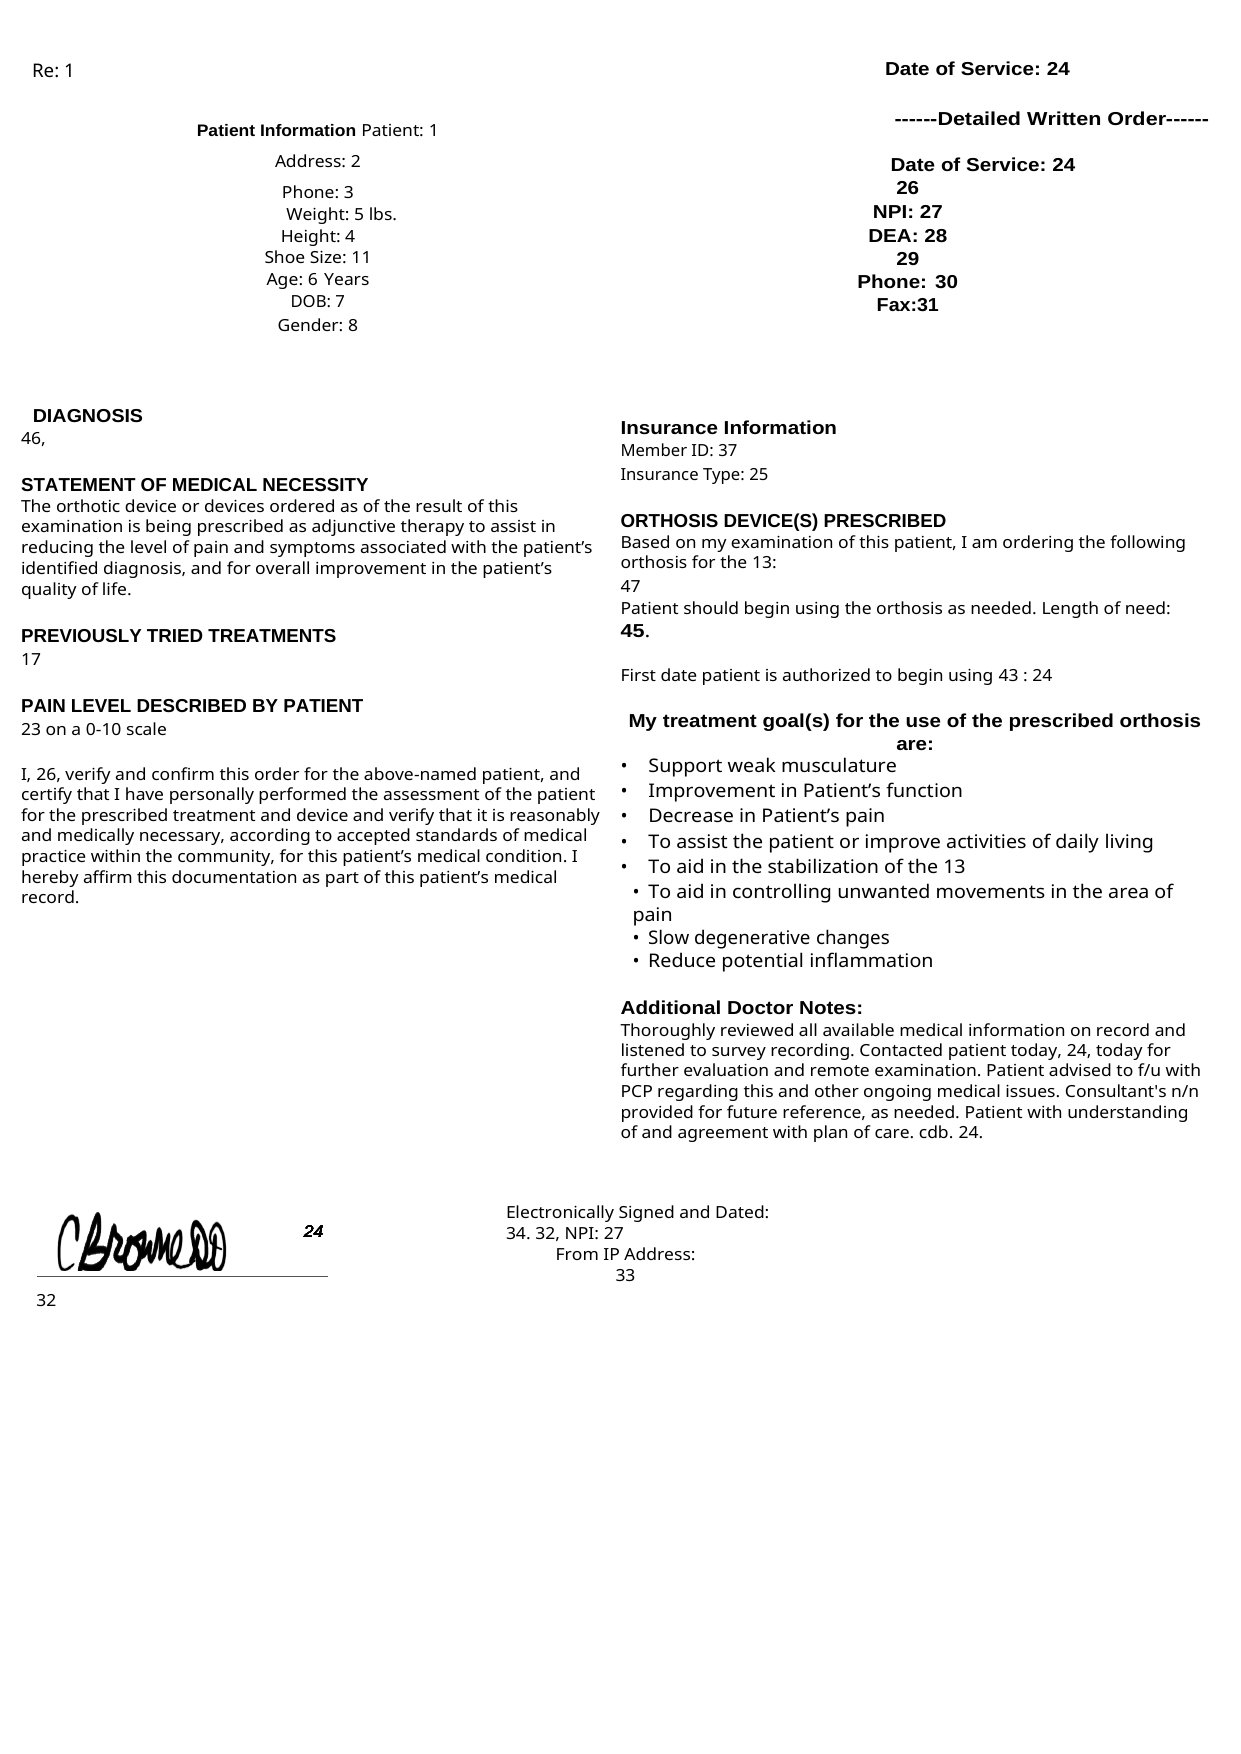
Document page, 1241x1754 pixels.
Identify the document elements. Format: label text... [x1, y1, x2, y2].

subtitle My treatment goal(s) for the use of the prescribed orthosis are: [620, 710, 1209, 754]
subtitle ------Detailed Written Order------ [770, 108, 1209, 130]
text NPI: 27 [605, 201, 1210, 222]
picture [56, 1212, 227, 1271]
text 46, [21, 428, 608, 449]
text Based on my examination of this patient, I am ordering the following orthosis for the 13: [620, 532, 1221, 574]
list Decrease in Patient’s pain [620, 803, 1221, 828]
text 26 [605, 177, 1210, 198]
text Member ID: 37 [620, 438, 1221, 462]
subtitle STATEMENT OF MEDICAL NECESSITY [21, 473, 608, 495]
text DEA: 28 [605, 225, 1210, 246]
text 32 [36, 1288, 1221, 1311]
text Thoroughly reviewed all available medical information on record and listened to survey recording. Contacted patient today, 24, today for further evaluation and remote examination. Patient advised to f/u with PCP regarding this and other ongoing medical issues. Consultant's n/n provided for future reference, as needed. Patient with understanding of and agreement with plan of care. cdb. 24. [620, 1019, 1203, 1144]
text Date of Service: 24 [890, 154, 1221, 176]
text From IP Address: [502, 1243, 749, 1264]
text I, 26, verify and conﬁrm this order for the above-named patient, and certify that I have personally performed the assessment of the patient for the prescribed treatment and device and verify that it is reasonably and medically necessary, according to accepted standards of medical practice within the community, for this patient’s medical condition. I hereby aﬃrm this documentation as part of this patient’s medical record. [21, 764, 604, 909]
text 47 [620, 575, 1221, 598]
list To assist the patient or improve activities of daily living [620, 828, 1221, 854]
list Slow degenerative changes [632, 926, 1221, 949]
text Insurance Type: 25 [620, 462, 1221, 486]
text 34. 32, NPI: 27 [506, 1223, 1139, 1243]
text First date patient is authorized to begin using 43 : 24 [620, 665, 1221, 686]
text Gender: 8 [224, 312, 411, 336]
text Patient should begin using the orthosis as needed. Length of need: [620, 598, 1206, 618]
text DOB: 7 [224, 289, 411, 312]
list Reduce potential inﬂammation [632, 949, 1221, 973]
text Shoe Size: 11 [240, 247, 396, 268]
list Improvement in Patient’s function [620, 777, 1221, 803]
text Address: 2 [185, 151, 450, 172]
subtitle ORTHOSIS DEVICE(S) PRESCRIBED [620, 510, 1209, 531]
subtitle PAIN LEVEL DESCRIBED BY PATIENT [21, 695, 596, 716]
text Age: 6 Years [240, 269, 396, 289]
text Patient Information Patient: 1 [185, 120, 450, 141]
list To aid in controlling unwanted movements in the area of pain [632, 880, 1182, 926]
text The orthotic device or devices ordered as of the result of this examination is being prescribed as adjunctive therapy to assist in reducing the level of pain and symptoms associated with the patient’s identiﬁed diagnosis, and for overall improvement in the patient’s quality of life. [21, 496, 608, 600]
text DIAGNOSIS [33, 406, 608, 427]
text Phone: 3 [185, 182, 450, 203]
subtitle Insurance Information [620, 417, 1209, 438]
text Fax:31 [605, 294, 1210, 315]
subtitle 45. [620, 619, 1209, 642]
text 29 [605, 248, 1210, 269]
subtitle PREVIOUSLY TRIED TREATMENTS [21, 625, 596, 646]
text 33 [502, 1264, 749, 1285]
subtitle Additional Doctor Notes: [620, 997, 1209, 1018]
text 23 on a 0-10 scale [21, 716, 608, 741]
list Support weak musculature [620, 755, 1221, 777]
text Electronically Signed and Dated: [506, 1202, 1139, 1223]
list To aid in the stabilization of the 13 [620, 854, 1221, 879]
text Height: 4 [240, 226, 396, 247]
text Phone: 30 [605, 271, 1210, 292]
text 17 [21, 646, 608, 671]
text Weight: 5 lbs. [229, 203, 454, 225]
